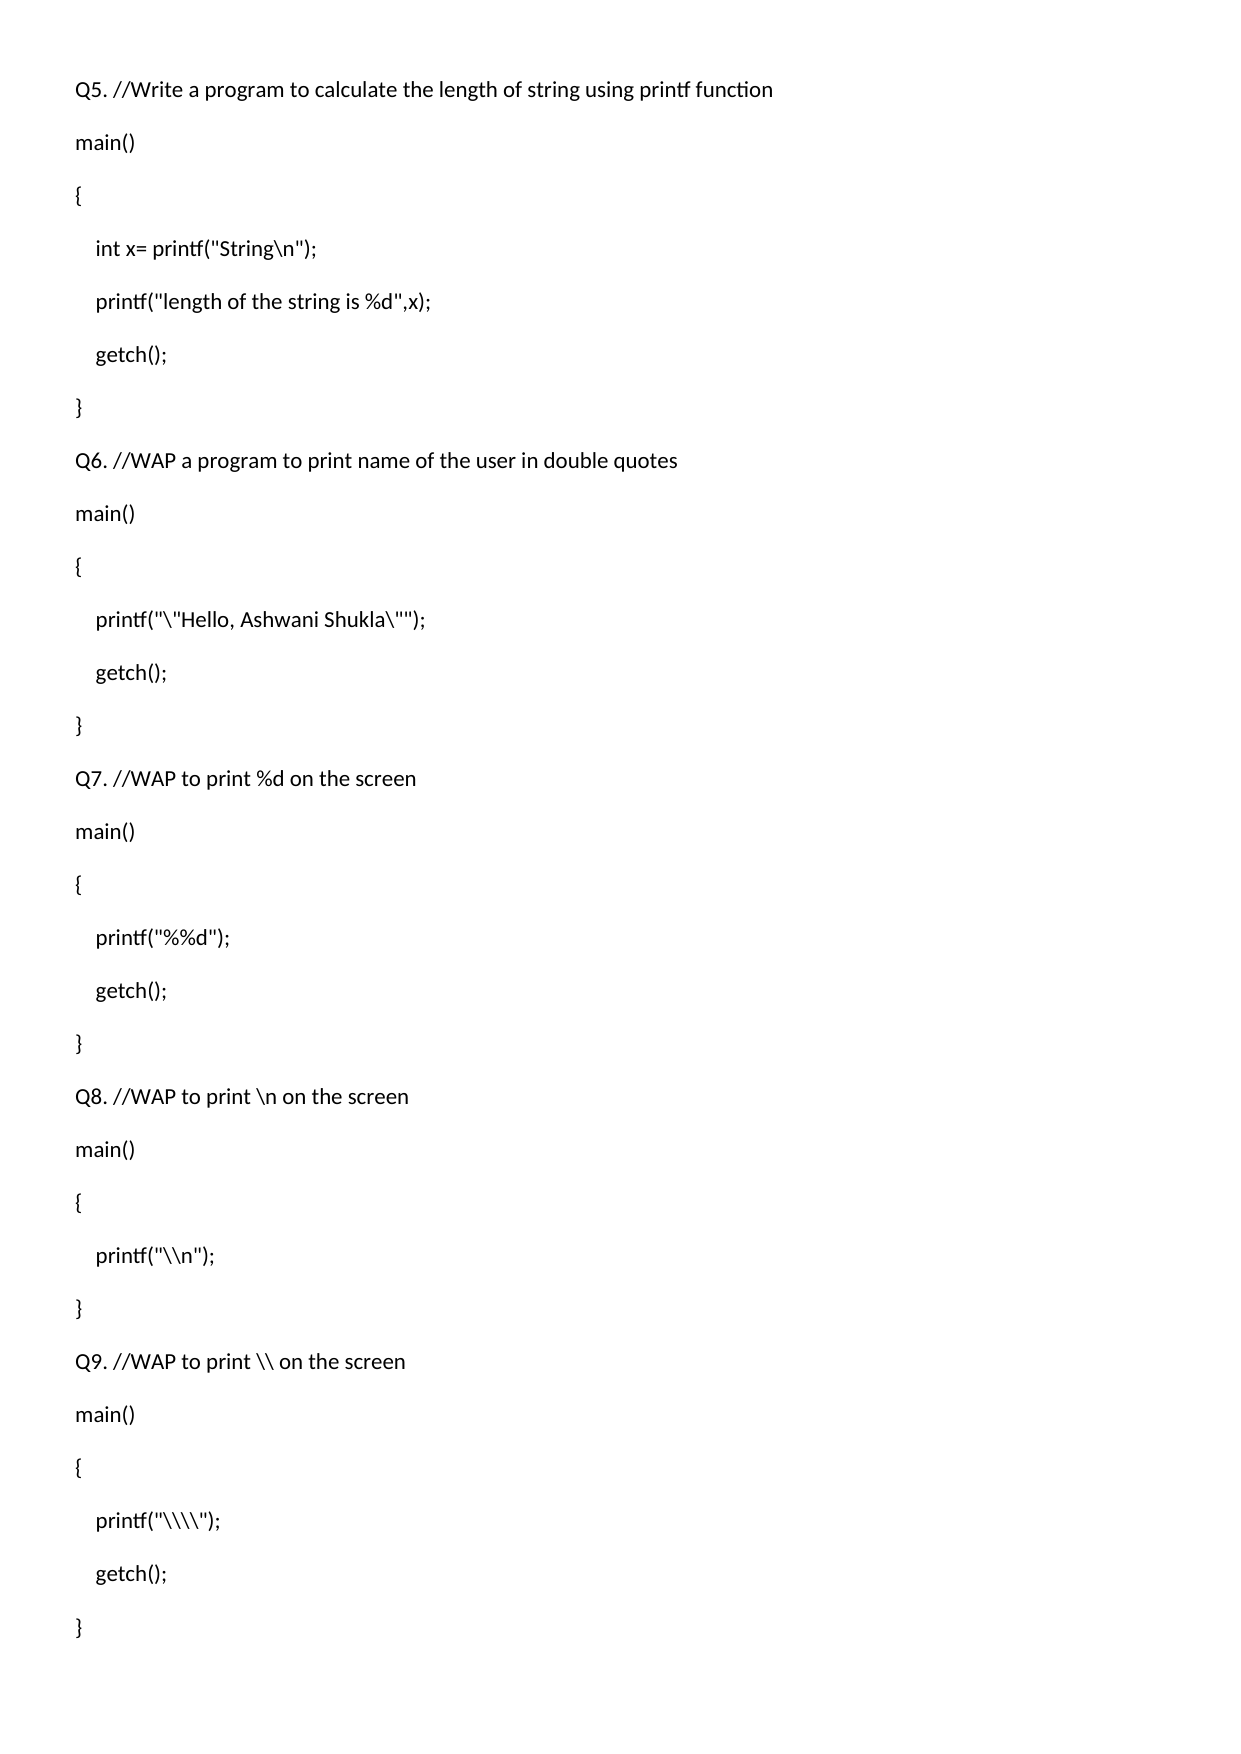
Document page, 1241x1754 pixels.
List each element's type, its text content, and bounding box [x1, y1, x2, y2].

text main() [75, 817, 1165, 845]
text printf("\"Hello, Ashwani Shukla\""); [75, 605, 1165, 633]
text int x= printf("String\n"); [75, 234, 1165, 262]
text printf("length of the string is %d",x); [75, 287, 1165, 315]
text printf("\\n"); [75, 1241, 1165, 1269]
text getch(); [75, 658, 1165, 686]
text Q8. //WAP to print \n on the screen [75, 1082, 1165, 1110]
text main() [75, 1401, 1165, 1428]
text Q6. //WAP a program to print name of the user in double quotes [75, 446, 1165, 474]
text getch(); [75, 1559, 1165, 1588]
text { [75, 552, 1165, 580]
text { [75, 181, 1165, 209]
text { [75, 870, 1165, 898]
text } [75, 1294, 1165, 1322]
text { [75, 1188, 1165, 1216]
text printf("%%d"); [75, 923, 1165, 951]
text Q7. //WAP to print %d on the screen [75, 764, 1165, 792]
text getch(); [75, 340, 1165, 368]
text } [75, 711, 1165, 739]
text } [75, 1029, 1165, 1057]
text main() [75, 1135, 1165, 1163]
text Q5. //Write a program to calculate the length of string using printf function [75, 75, 1165, 103]
text main() [75, 499, 1165, 527]
text } [75, 1613, 1165, 1641]
text main() [75, 128, 1165, 156]
text { [75, 1453, 1165, 1482]
text Q9. //WAP to print \\ on the screen [75, 1347, 1165, 1376]
text printf("\\\\"); [75, 1507, 1165, 1534]
text getch(); [75, 976, 1165, 1004]
text } [75, 393, 1165, 421]
